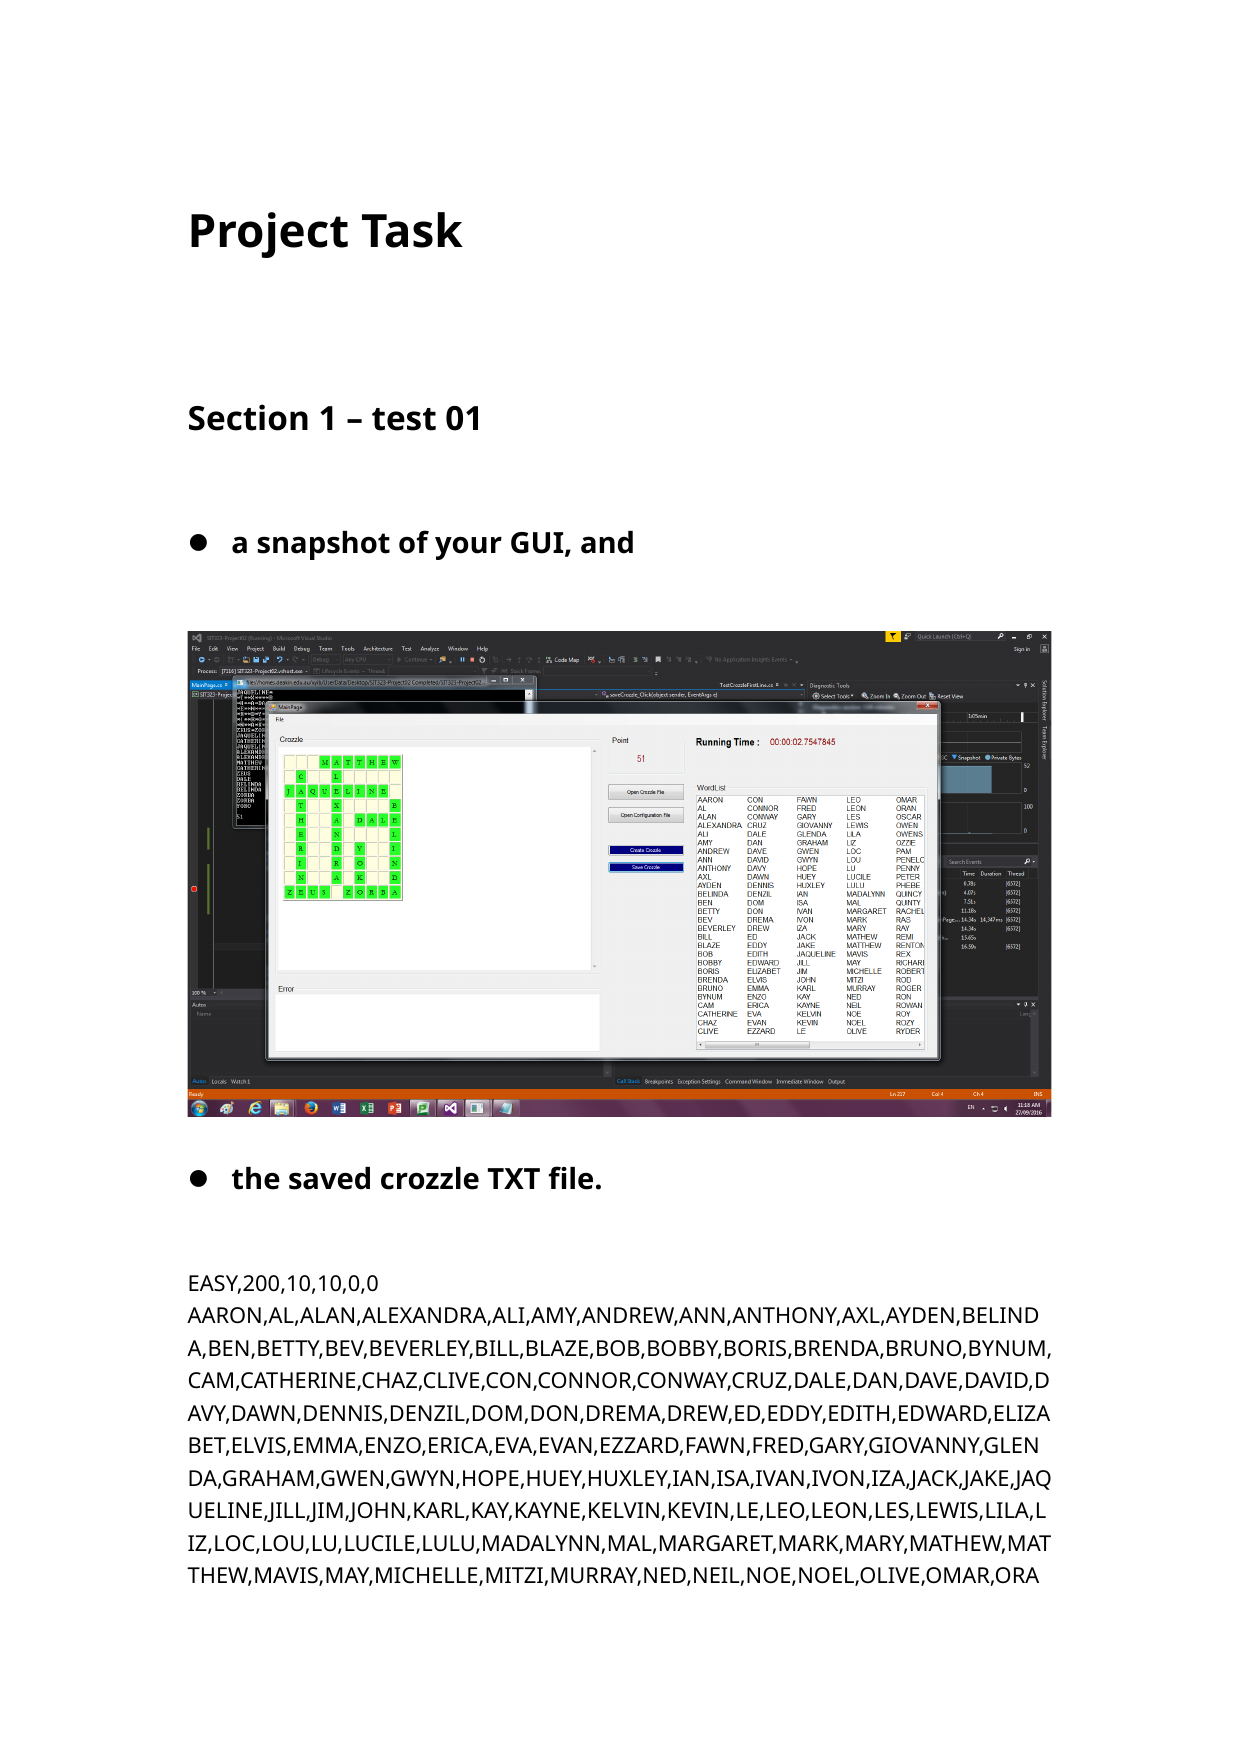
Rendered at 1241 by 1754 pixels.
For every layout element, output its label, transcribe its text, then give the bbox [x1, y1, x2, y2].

text EASY,200,10,10,0,0 [187, 1267, 1053, 1299]
subtitle Section 1 – test 01 [187, 385, 1053, 450]
picture [187, 631, 1052, 1117]
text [187, 1299, 1053, 1592]
subtitle Project Task [187, 197, 1053, 262]
subtitle the saved crozzle TXT file. [187, 1146, 1053, 1211]
subtitle a snapshot of your GUI, and [187, 510, 1053, 575]
